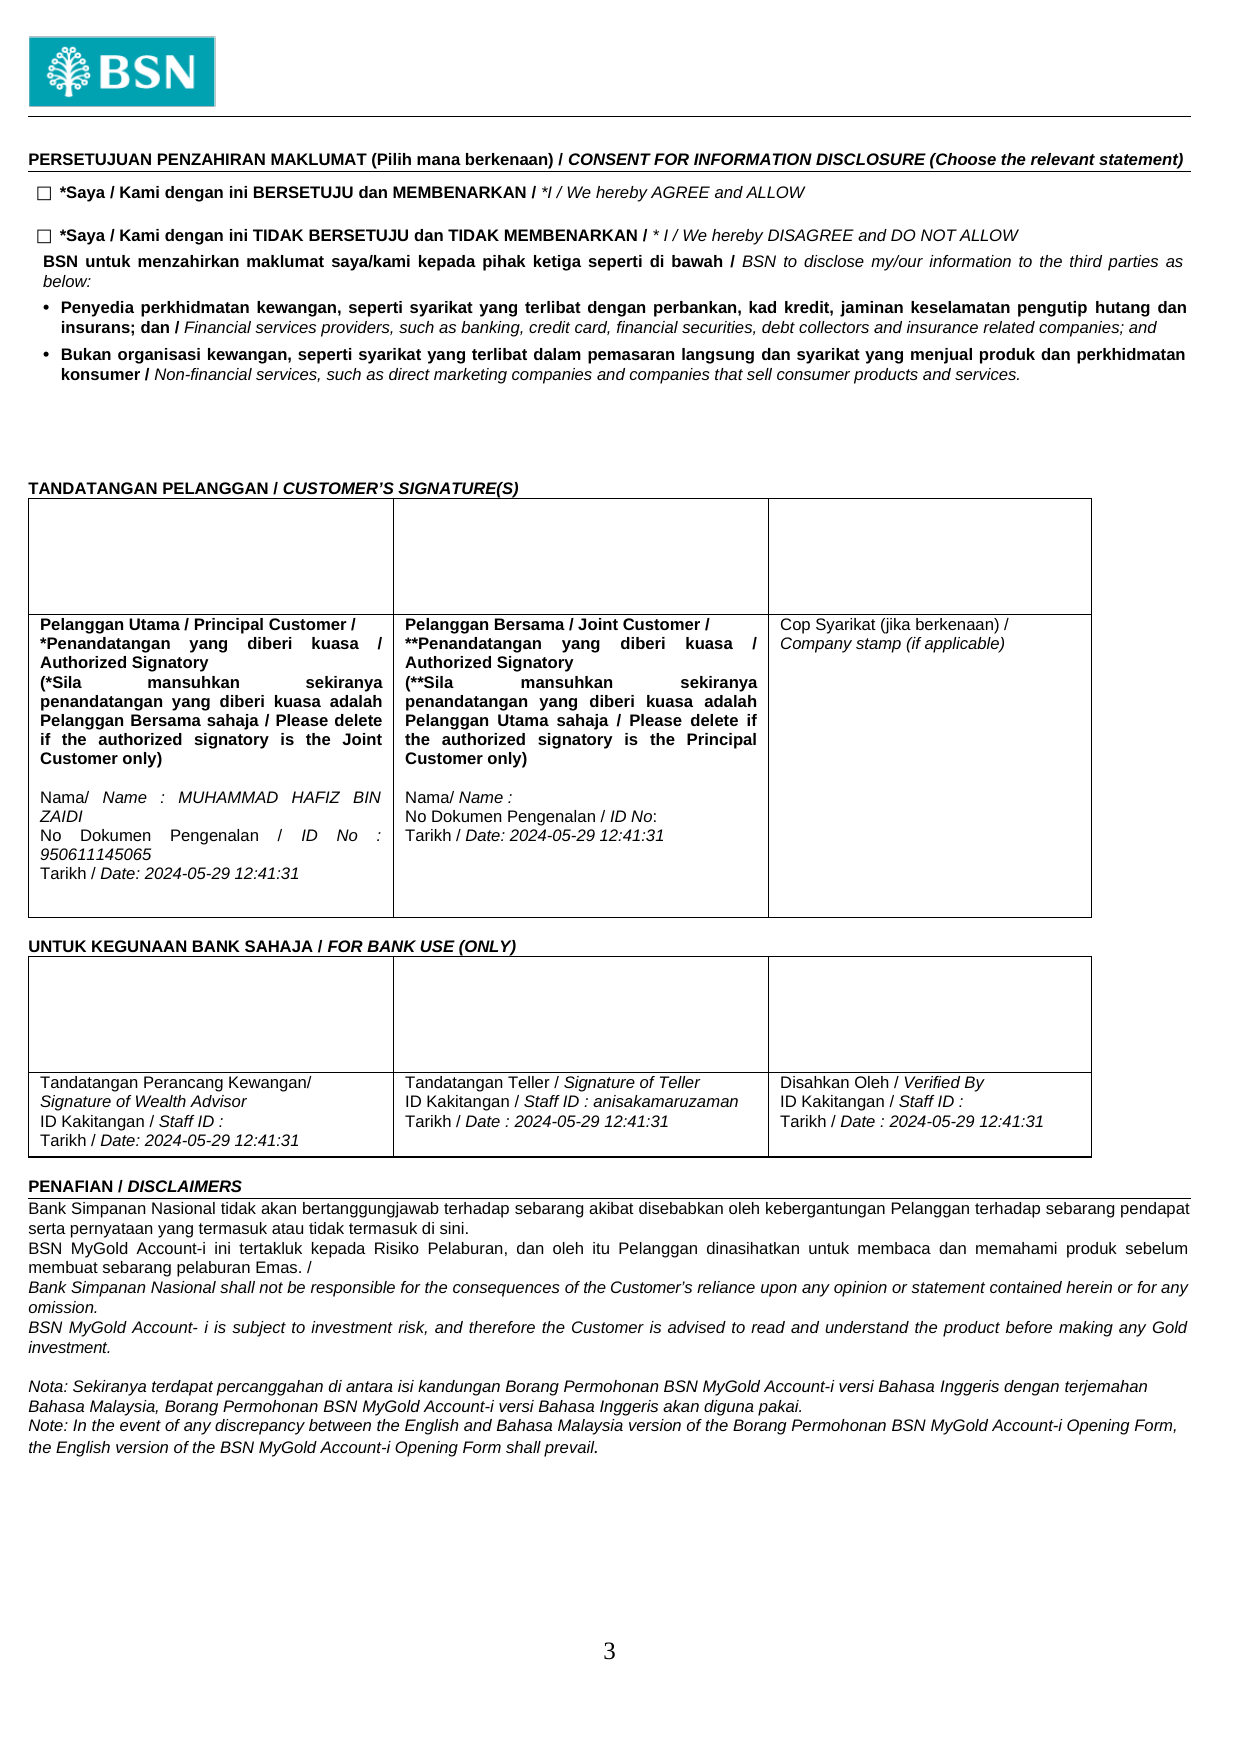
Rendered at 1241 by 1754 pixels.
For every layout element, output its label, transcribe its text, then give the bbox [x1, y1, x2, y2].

text TANDATANGAN PELANGGAN / CUSTOMER’S SIGNATURE(S) [28, 479, 1191, 498]
table_cell Pelanggan Bersama / Joint Customer / **Penandatangan yang diberi kuasa / Authorized Signatory (**Sila mansuhkan sekiranya penandatangan yang diberi kuasa adalah Pelanggan Utama sahaja / Please delete if the authorized signatory is the Principal Customer only) Nama/ Name : No Dokumen Pengenalan / ID No: Tarikh / Date: 2024-05-29 12:41:31 [394, 615, 768, 917]
text BSN MyGold Account-i ini tertakluk kepada Risiko Pelaburan, dan oleh itu Pelanggan dinasihatkan untuk membaca dan memahami produk sebelum membuat sebarang pelaburan Emas. / [28, 1239, 1190, 1277]
table_header [769, 957, 1091, 1072]
table_cell Tandatangan Perancang Kewangan/ Signature of Wealth Advisor ID Kakitangan / Staff ID : Tarikh / Date: 2024-05-29 12:41:31 [29, 1073, 393, 1156]
list Bukan organisasi kewangan, seperti syarikat yang terlibat dalam pemasaran langsung dan syarikat yang menjual produk dan perkhidmatan konsumer / Non-financial services, such as direct marketing companies and companies that sell consumer products and services. [43, 344, 1187, 384]
table_header [394, 499, 768, 614]
text Bank Simpanan Nasional tidak akan bertanggungjawab terhadap sebarang akibat disebabkan oleh kebergantungan Pelanggan terhadap sebarang pendapat serta pernyataan yang termasuk atau tidak termasuk di sini. [28, 1199, 1190, 1238]
text Note: In the event of any discrepancy between the English and Bahasa Malaysia version of the Borang Permohonan BSN MyGold Account-i Opening Form, the English version of the BSN MyGold Account-i Opening Form shall prevail. [28, 1416, 1187, 1459]
table_cell Tandatangan Teller / Signature of Teller ID Kakitangan / Staff ID : anisakamaruzaman Tarikh / Date : 2024-05-29 12:41:31 [394, 1073, 768, 1156]
text Nota: Sekiranya terdapat percanggahan di antara isi kandungan Borang Permohonan BSN MyGold Account-i versi Bahasa Inggeris dengan terjemahan Bahasa Malaysia, Borang Permohonan BSN MyGold Account-i versi Bahasa Inggeris akan diguna pakai. [28, 1377, 1187, 1416]
text BSN untuk menzahirkan maklumat saya/kami kepada pihak ketiga seperti di bawah / BSN to disclose my/our information to the third parties as below: [43, 252, 1187, 291]
table_header [29, 499, 393, 614]
list *Saya / Kami dengan ini BERSETUJU dan MEMBENARKAN / *I / We hereby AGREE and ALLOW [36, 179, 1191, 203]
list Penyedia perkhidmatan kewangan, seperti syarikat yang terlibat dengan perbankan, kad kredit, jaminan keselamatan pengutip hutang dan insurans; dan / Financial services providers, such as banking, credit card, financial securities, debt collectors and insurance related companies; and [43, 297, 1187, 337]
table_cell Pelanggan Utama / Principal Customer / *Penandatangan yang diberi kuasa / Authorized Signatory (*Sila mansuhkan sekiranya penandatangan yang diberi kuasa adalah Pelanggan Bersama sahaja / Please delete if the authorized signatory is the Joint Customer only) Nama/ Name : MUHAMMAD HAFIZ BIN ZAIDI No Dokumen Pengenalan / ID No : 950611145065 Tarikh / Date: 2024-05-29 12:41:31 [29, 615, 393, 917]
text PENAFIAN / DISCLAIMERS [28, 1177, 1191, 1198]
text BSN MyGold Account- i is subject to investment risk, and therefore the Customer is advised to read and understand the product before making any Gold investment. [28, 1318, 1190, 1357]
table_cell Disahkan Oleh / Verified By ID Kakitangan / Staff ID : Tarikh / Date : 2024-05-29 12:41:31 [769, 1073, 1091, 1156]
table_cell Cop Syarikat (jika berkenaan) / Company stamp (if applicable) [769, 615, 1091, 917]
table_header [394, 957, 768, 1072]
table_header [769, 499, 1091, 614]
table_header [29, 957, 393, 1072]
list *Saya / Kami dengan ini TIDAK BERSETUJU dan TIDAK MEMBENARKAN / * I / We hereby DISAGREE and DO NOT ALLOW [36, 222, 1191, 246]
picture [28, 30, 227, 114]
text UNTUK KEGUNAAN BANK SAHAJA / FOR BANK USE (ONLY) [28, 937, 1191, 956]
text PERSETUJUAN PENZAHIRAN MAKLUMAT (Pilih mana berkenaan) / CONSENT FOR INFORMATION DISCLOSURE (Choose the relevant statement) [28, 150, 1191, 171]
text Bank Simpanan Nasional shall not be responsible for the consequences of the Customer’s reliance upon any opinion or statement contained herein or for any omission. [28, 1278, 1190, 1317]
